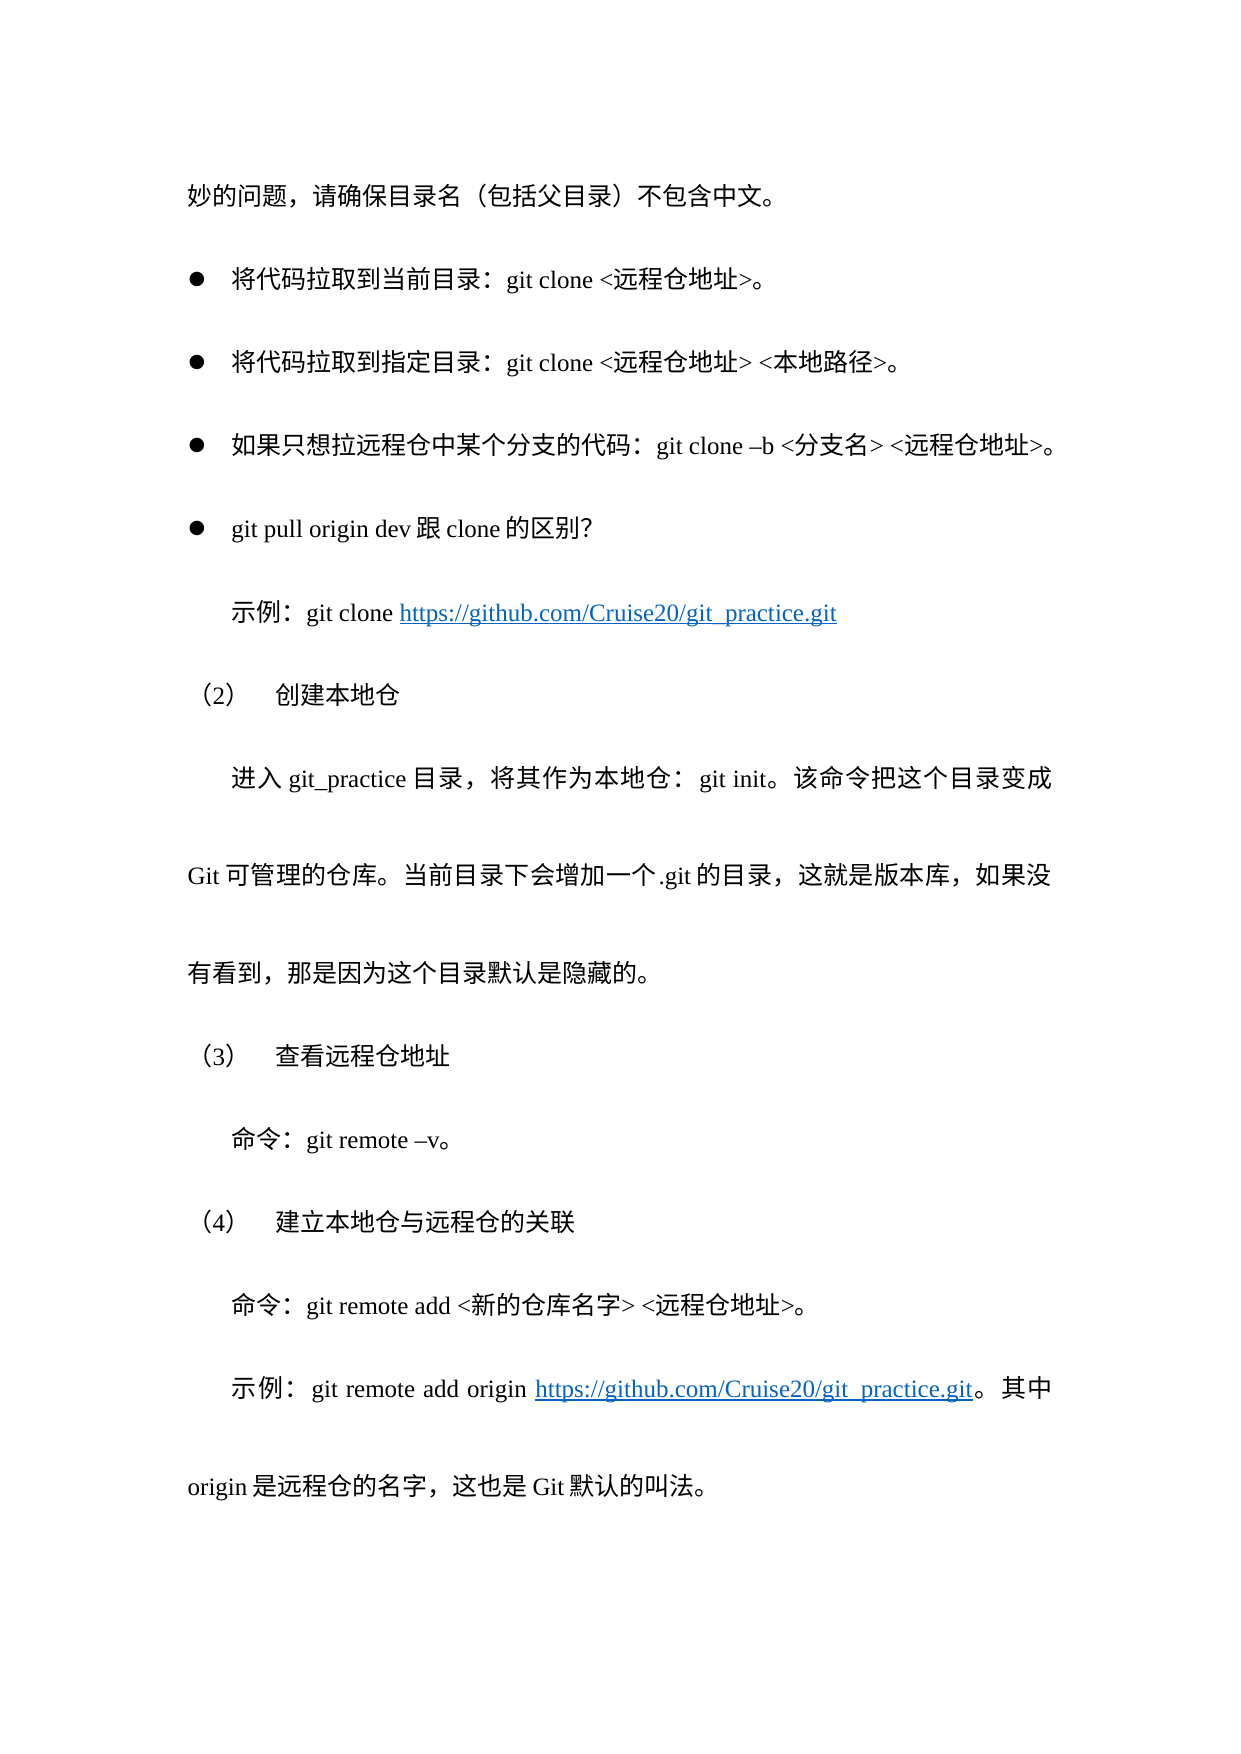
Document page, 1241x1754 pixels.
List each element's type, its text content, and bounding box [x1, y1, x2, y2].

list 创建本地仓 [187, 661, 1053, 726]
list 命令：git remote –v。 [231, 1105, 1053, 1170]
list 查看远程仓地址 [187, 1022, 1053, 1087]
text 命令：git remote add <新的仓库名字> <远程仓地址>。 [187, 1271, 1053, 1336]
text 示例：git clone https://github.com/Cruise20/git_practice.git [231, 578, 1053, 643]
list 建立本地仓与远程仓的关联 [187, 1188, 1053, 1253]
text 示例：git remote add origin https://github.com/Cruise20/git_practice.git。其中origin是远程仓的名字，这也是Git默认的叫法。 [187, 1354, 1053, 1517]
list 将代码拉取到当前目录：git clone <远程仓地址>。 [187, 245, 1053, 310]
list 将代码拉取到指定目录：git clone <远程仓地址> <本地路径>。 [187, 328, 1053, 393]
list git pull origin dev跟clone的区别？ [187, 494, 1053, 559]
list 如果只想拉远程仓中某个分支的代码：git clone –b <分支名> <远程仓地址>。 [187, 411, 1053, 476]
text 在当前目录下右键运行git bash，打开命令界面。为了避免遇到各种莫名其妙的问题，请确保目录名（包括父目录）不包含中文。 [187, 162, 1053, 227]
text 进入git_practice目录，将其作为本地仓：git init。该命令把这个目录变成Git可管理的仓库。当前目录下会增加一个.git的目录，这就是版本库，如果没有看到，那是因为这个目录默认是隐藏的。 [187, 744, 1053, 1004]
